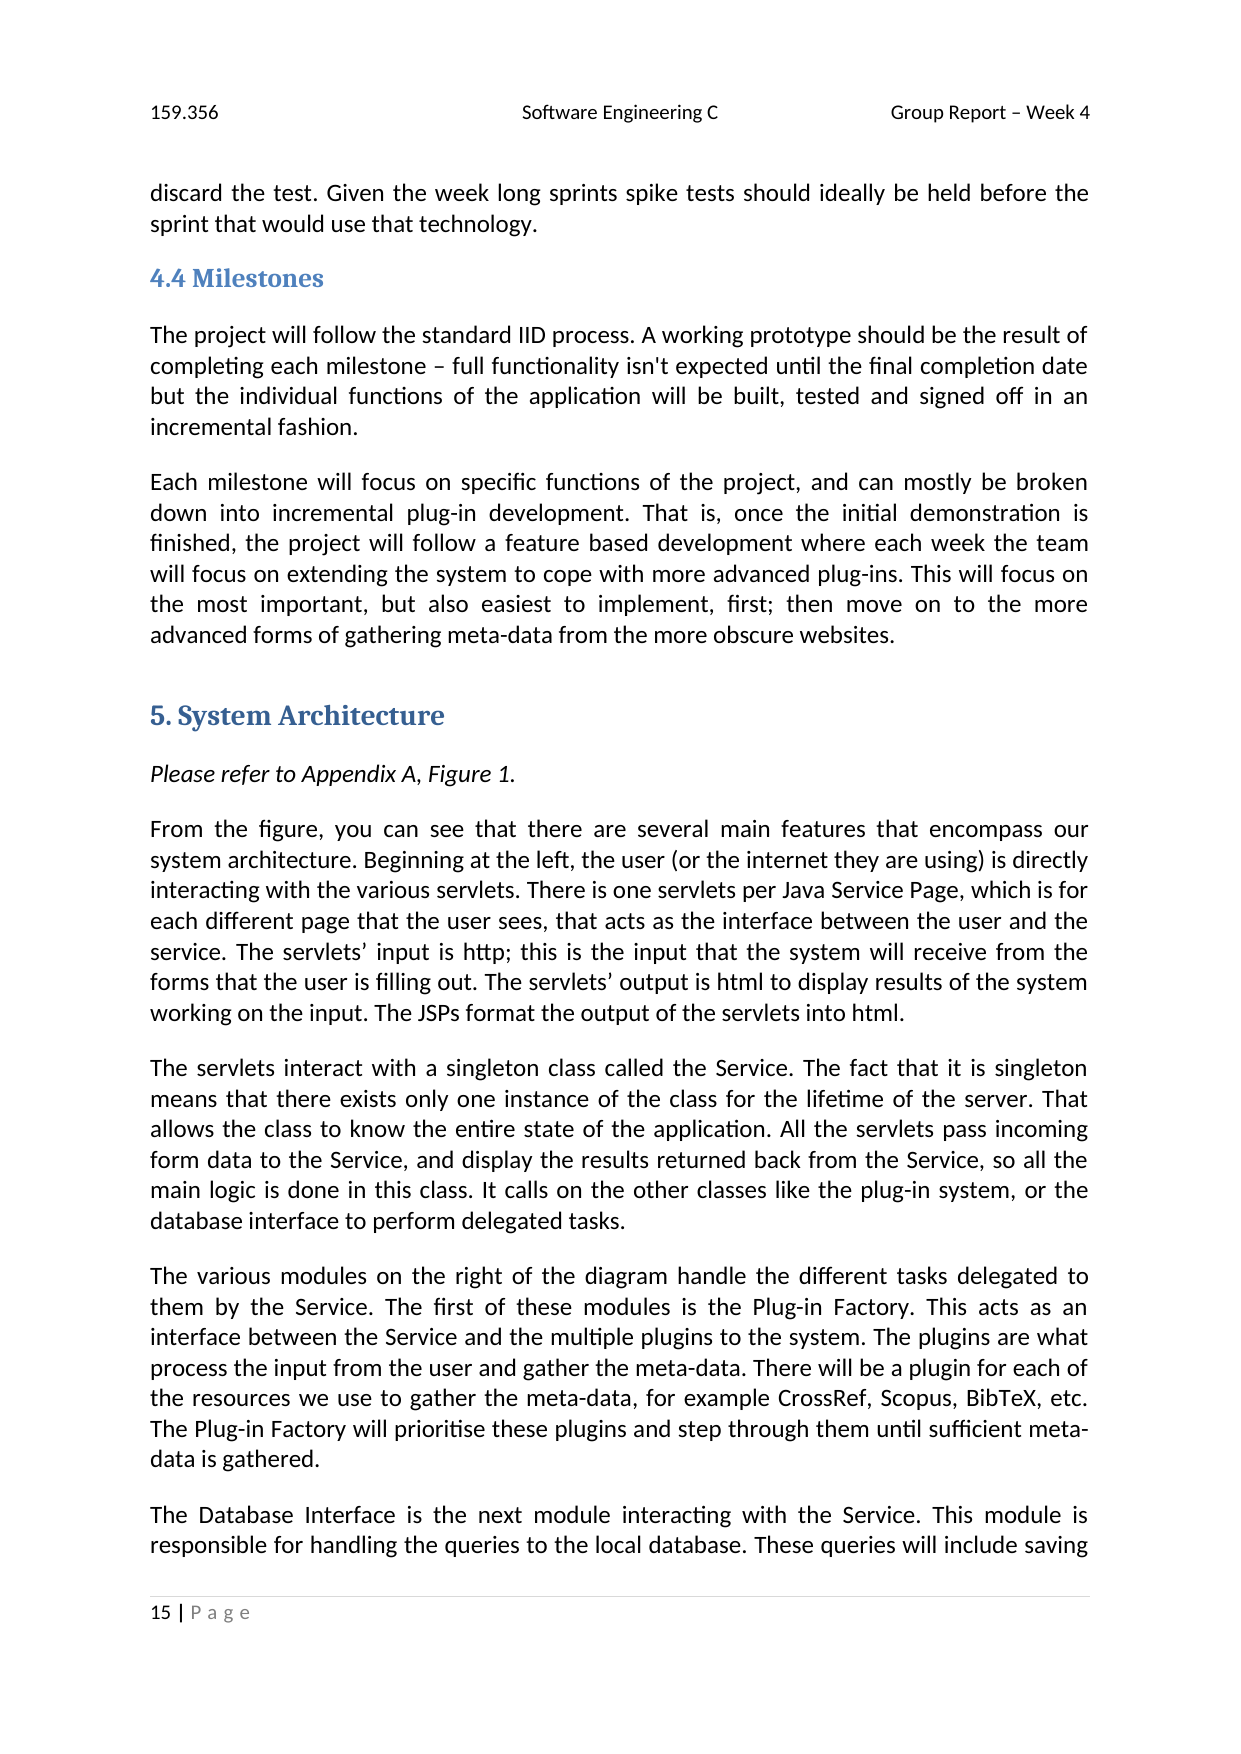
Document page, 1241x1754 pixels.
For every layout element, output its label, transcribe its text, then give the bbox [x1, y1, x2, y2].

text Please refer to Appendix A, Figure 1. [150, 758, 1090, 789]
text The various modules on the right of the diagram handle the different tasks delegated to them by the Service. The first of these modules is the Plug-in Factory. This acts as an interface between the Service and the multiple plugins to the system. The plugins are what process the input from the user and gather the meta-data. There will be a plugin for each of the resources we use to gather the meta-data, for example CrossRef, Scopus, BibTeX, etc. The Plug-in Factory will prioritise these plugins and step through them until sufficient meta-data is gathered. [150, 1260, 1090, 1474]
text From the figure, you can see that there are several main features that encompass our system architecture. Beginning at the left, the user (or the internet they are using) is directly interacting with the various servlets. There is one servlets per Java Service Page, which is for each different page that the user sees, that acts as the interface between the user and the service. The servlets’ input is http; this is the input that the system will receive from the forms that the user is filling out. The servlets’ output is html to display results of the system working on the input. The JSPs format the output of the servlets into html. [150, 814, 1090, 1027]
text Each milestone will focus on specific functions of the project, and can mostly be broken down into incremental plug-in development. That is, once the initial demonstration is finished, the project will follow a feature based development where each week the team will focus on extending the system to cope with more advanced plug-ins. This will focus on the most important, but also easiest to implement, first; then move on to the more advanced forms of gathering meta-data from the more obscure websites. [150, 466, 1090, 649]
text The servlets interact with a singleton class called the Service. The fact that it is singleton means that there exists only one instance of the class for the lifetime of the server. That allows the class to know the entire state of the application. All the servlets pass incoming form data to the Service, and display the results returned back from the Service, so all the main logic is done in this class. It calls on the other classes like the plug-in system, or the database interface to perform delegated tasks. [150, 1052, 1090, 1235]
text The project will follow the standard IID process. A working prototype should be the result of completing each milestone – full functionality isn't expected until the final completion date but the individual functions of the application will be built, tested and signed off in an incremental fashion. [150, 319, 1090, 441]
subtitle 4.4 Milestones [150, 263, 1090, 294]
subtitle 5. System Architecture [150, 699, 1090, 733]
